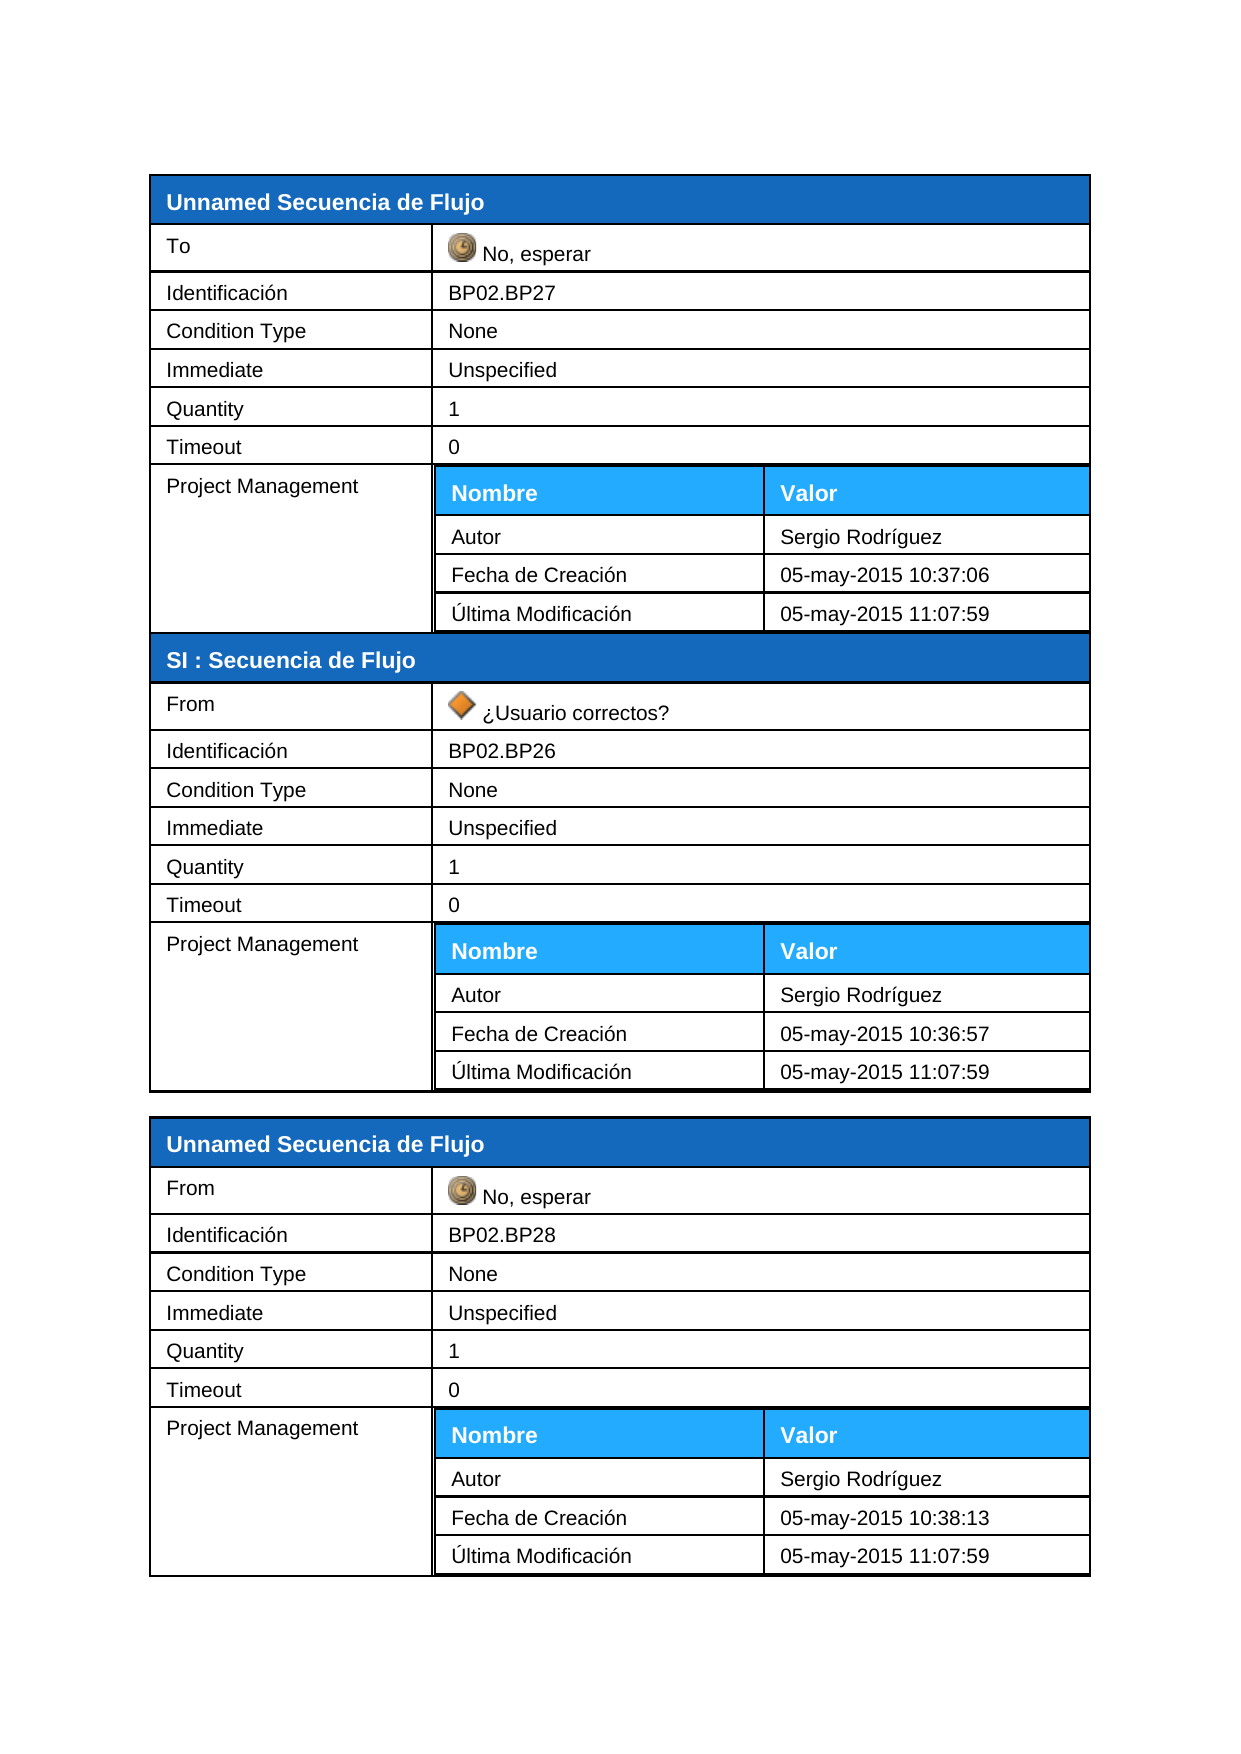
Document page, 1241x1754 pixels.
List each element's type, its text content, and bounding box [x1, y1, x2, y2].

table_cell [436, 555, 763, 591]
table_cell [765, 516, 1089, 553]
table_cell Unspecified [433, 350, 1089, 386]
table_cell From [151, 1168, 431, 1213]
table_cell [436, 1052, 763, 1088]
table_cell Immediate [151, 808, 431, 844]
table_cell BP02.BP26 [433, 731, 1089, 767]
table_cell [765, 1459, 1089, 1495]
table_cell BP02.BP27 [433, 273, 1089, 309]
table_cell Identificación [151, 273, 431, 309]
table_cell [765, 1498, 1089, 1534]
table_cell [436, 1498, 763, 1534]
table_cell Project Management [151, 465, 431, 632]
table_cell [765, 1013, 1089, 1050]
table_cell None [433, 769, 1089, 806]
table_cell [436, 1459, 763, 1495]
table_cell Quantity [151, 846, 431, 883]
table_cell 0 [433, 885, 1089, 921]
table_cell From [151, 684, 431, 728]
table_cell Unspecified [433, 1292, 1089, 1328]
table_cell [765, 555, 1089, 591]
table_cell [436, 975, 763, 1011]
picture [448, 691, 477, 720]
table_cell [765, 975, 1089, 1011]
table_cell [765, 1536, 1089, 1573]
table_cell [436, 1013, 763, 1050]
table_cell BP02.BP28 [433, 1215, 1089, 1251]
picture [448, 1176, 477, 1205]
table_cell Condition Type [151, 1254, 431, 1290]
table_cell [436, 594, 763, 630]
table_cell Timeout [151, 427, 431, 463]
table_cell To [151, 225, 431, 270]
table_cell Quantity [151, 1331, 431, 1367]
picture [448, 233, 477, 262]
table_cell Condition Type [151, 311, 431, 347]
table_cell 1 [433, 1331, 1089, 1367]
table_cell No, esperar [433, 1168, 1089, 1213]
table_cell Project Management [151, 923, 431, 1090]
table_cell Immediate [151, 350, 431, 386]
table_cell Unspecified [433, 808, 1089, 844]
table_cell [765, 594, 1089, 630]
table_cell Identificación [151, 731, 431, 767]
table_cell No, esperar [433, 225, 1089, 270]
table_cell SI : Secuencia de Flujo [151, 634, 1089, 681]
table_header Unnamed Secuencia de Flujo [151, 1119, 1089, 1166]
table_header Unnamed Secuencia de Flujo [151, 176, 1089, 223]
table_cell Quantity [151, 388, 431, 424]
table_cell Immediate [151, 1292, 431, 1328]
table_cell 1 [433, 388, 1089, 424]
table_cell Condition Type [151, 769, 431, 806]
table_cell 1 [433, 846, 1089, 883]
table_cell [436, 1536, 763, 1573]
table_cell [765, 1052, 1089, 1088]
table_cell ¿Usuario correctos? [433, 684, 1089, 728]
table_cell Timeout [151, 1369, 431, 1406]
table_cell Identificación [151, 1215, 431, 1251]
table_cell 0 [433, 427, 1089, 463]
table_cell None [433, 311, 1089, 347]
table_cell None [433, 1254, 1089, 1290]
table_cell Project Management [151, 1408, 431, 1575]
table_cell 0 [433, 1369, 1089, 1406]
table_cell Timeout [151, 885, 431, 921]
table_cell [436, 516, 763, 553]
